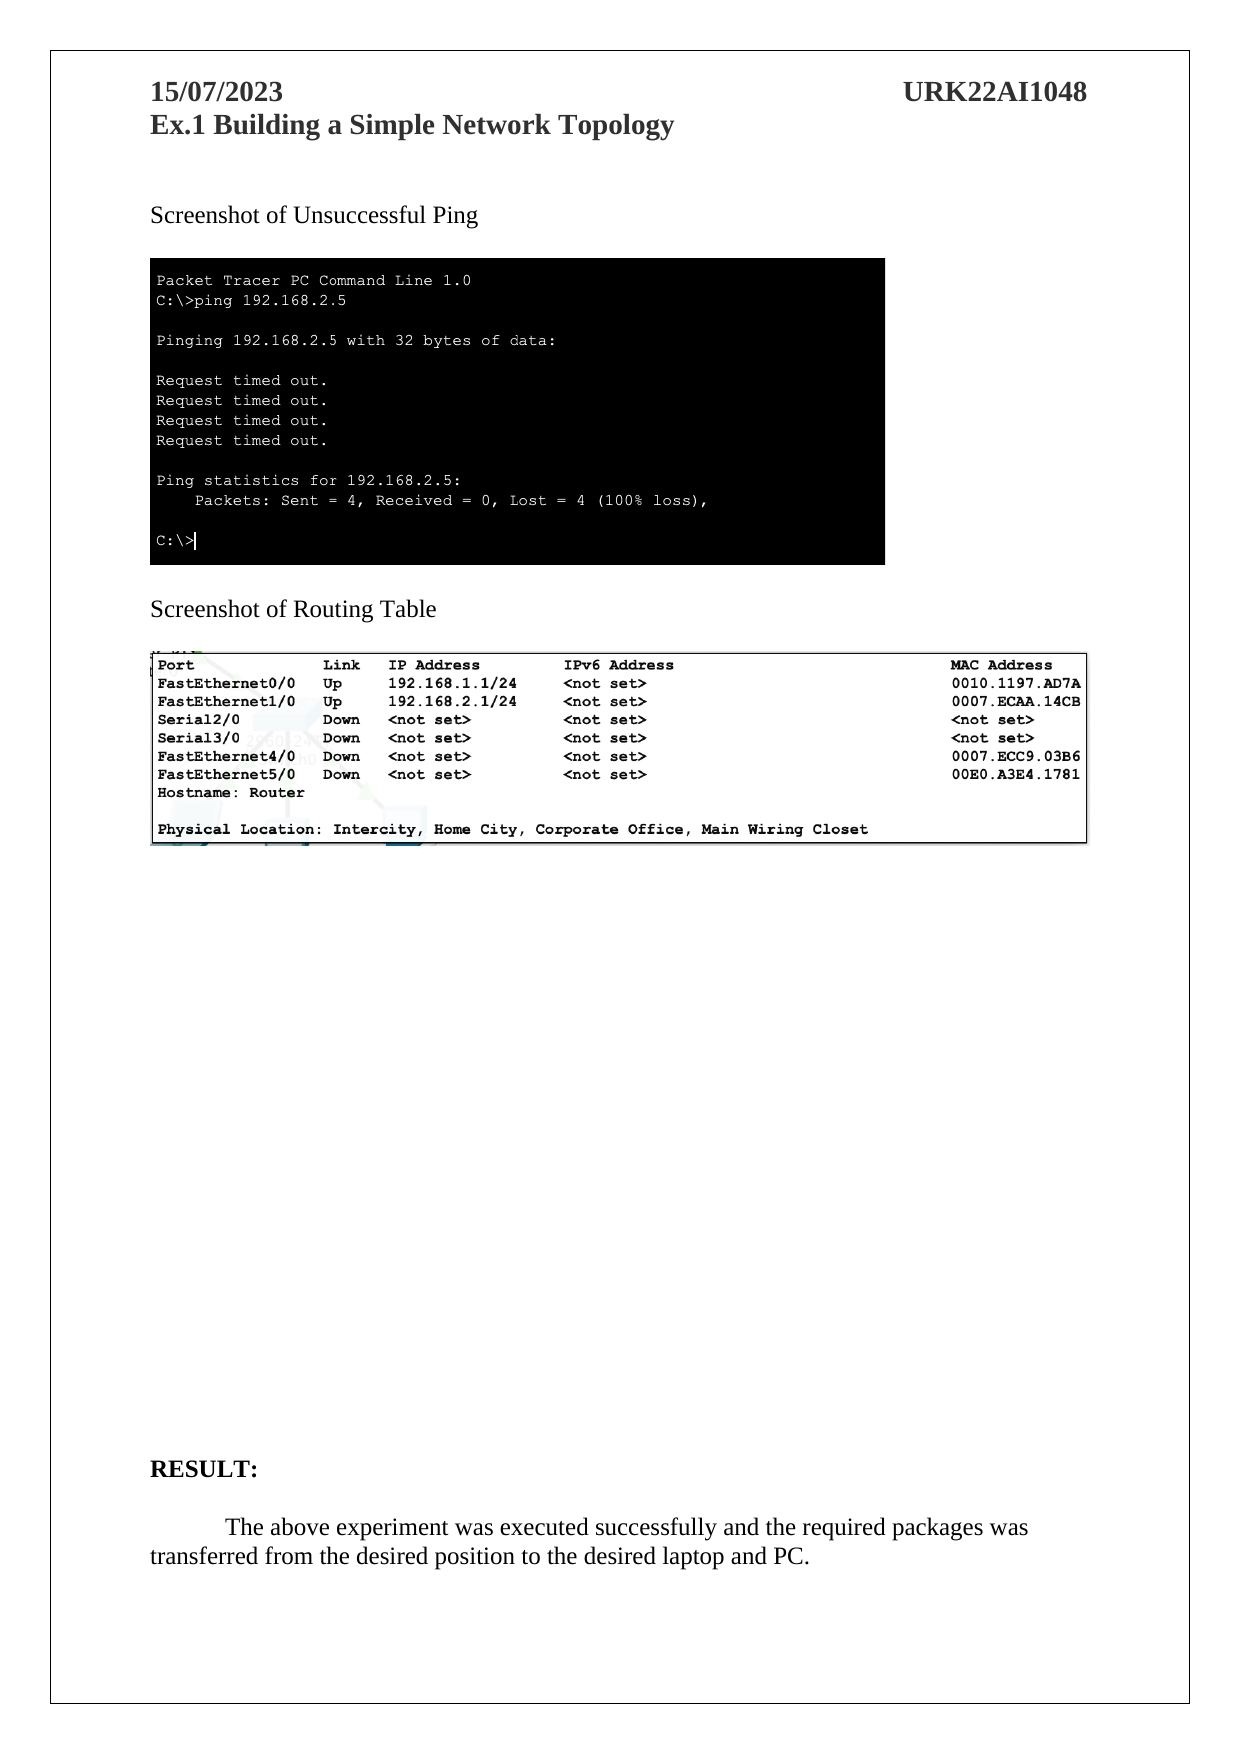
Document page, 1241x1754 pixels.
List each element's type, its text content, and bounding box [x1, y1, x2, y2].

text Screenshot of Routing Table [150, 594, 1090, 622]
picture [150, 651, 1091, 846]
picture [150, 258, 886, 565]
text The above experiment was executed successfully and the required packages was transferred from the desired position to the desired laptop and PC. [150, 1512, 1090, 1570]
text RESULT: [150, 1454, 1090, 1483]
text Screenshot of Unsuccessful Ping [150, 201, 1090, 229]
